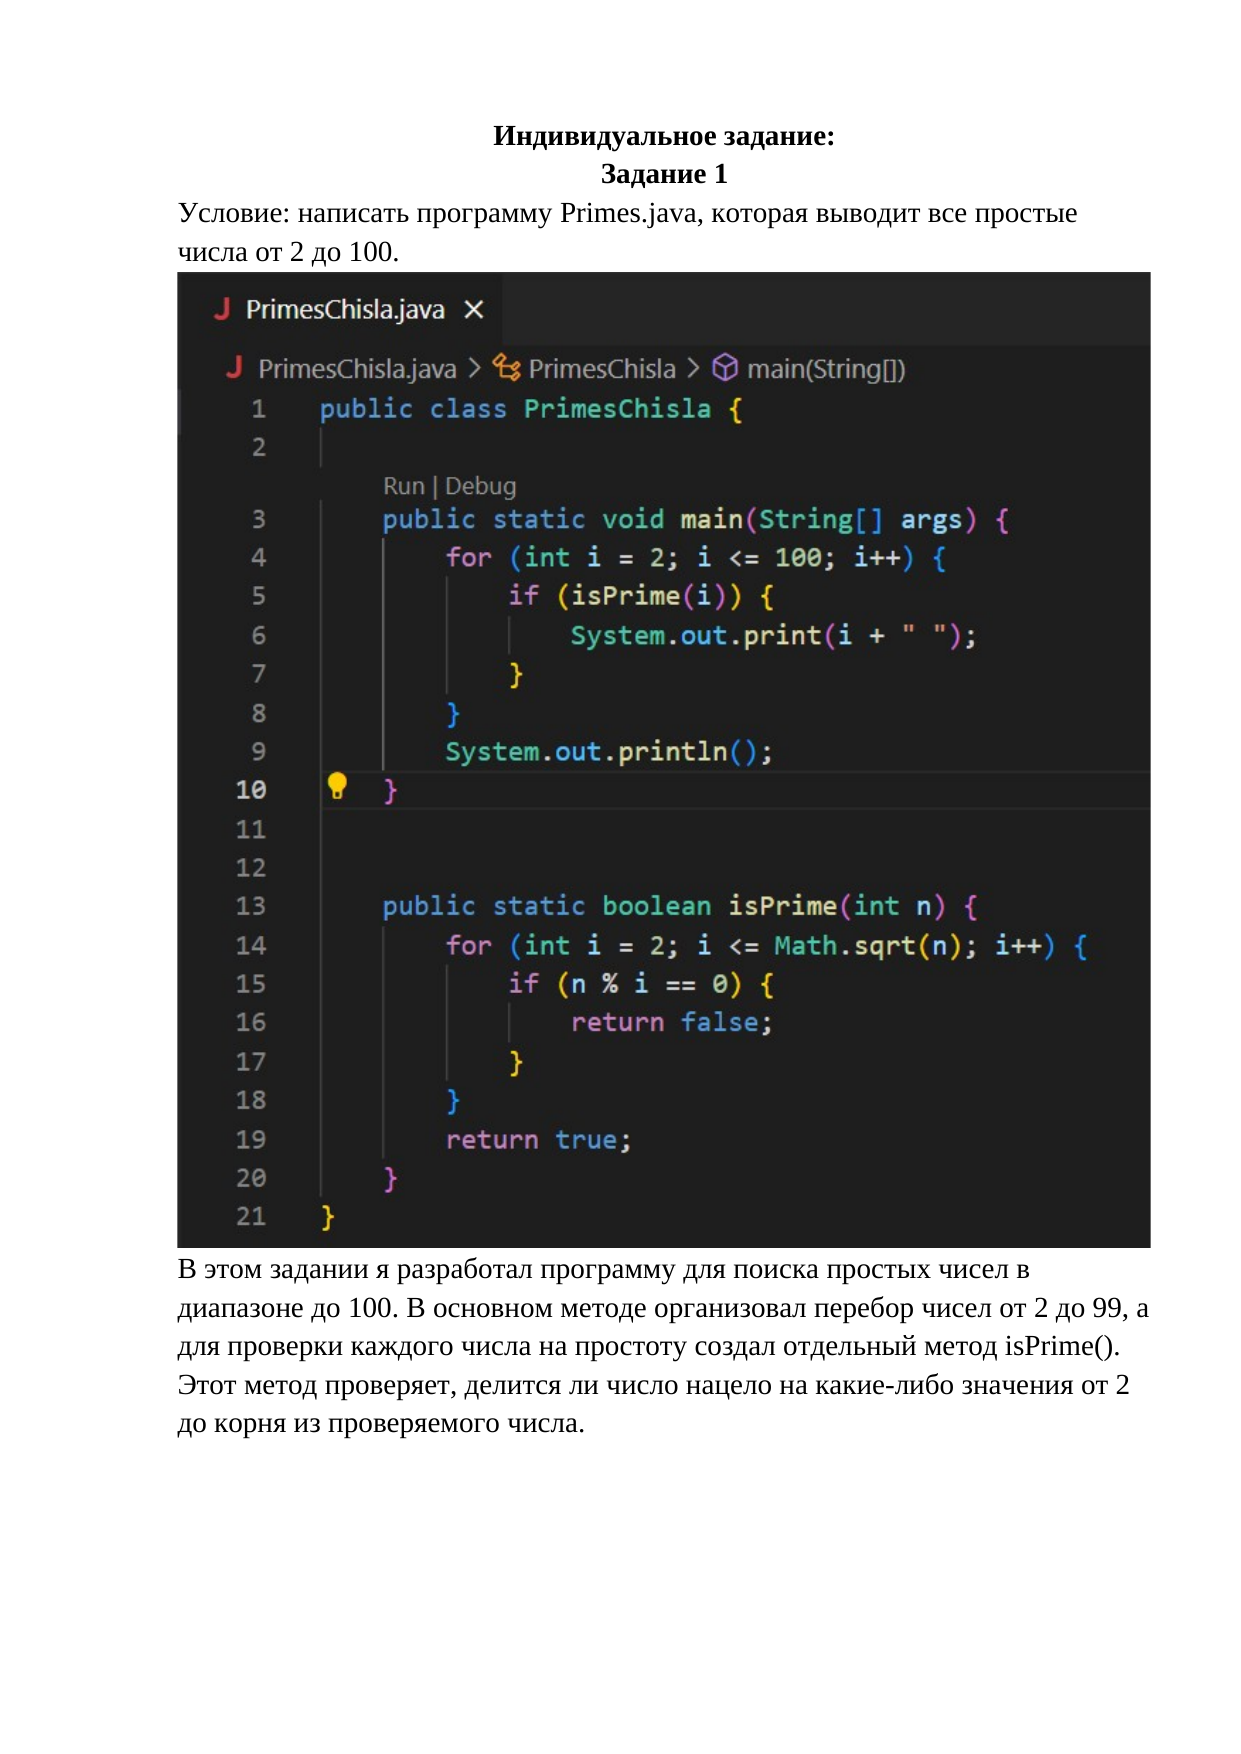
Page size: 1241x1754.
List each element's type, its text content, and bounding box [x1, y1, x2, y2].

text Индивидуальное задание: [177, 118, 1152, 152]
picture [177, 272, 1151, 1248]
text Условие: написать программу Primes.java, которая выводит все простые числа от 2 до 100. [177, 195, 1152, 267]
text В этом задании я разработал программу для поиска простых чисел в диапазоне до 100. В основном методе организовал перебор чисел от 2 до 99, а для проверки каждого числа на простоту создал отдельный метод isPrime(). Этот метод проверяет, делится ли число нацело на какие-либо значения от 2 до корня из проверяемого числа. [177, 1251, 1152, 1439]
text Задание 1 [177, 157, 1152, 190]
